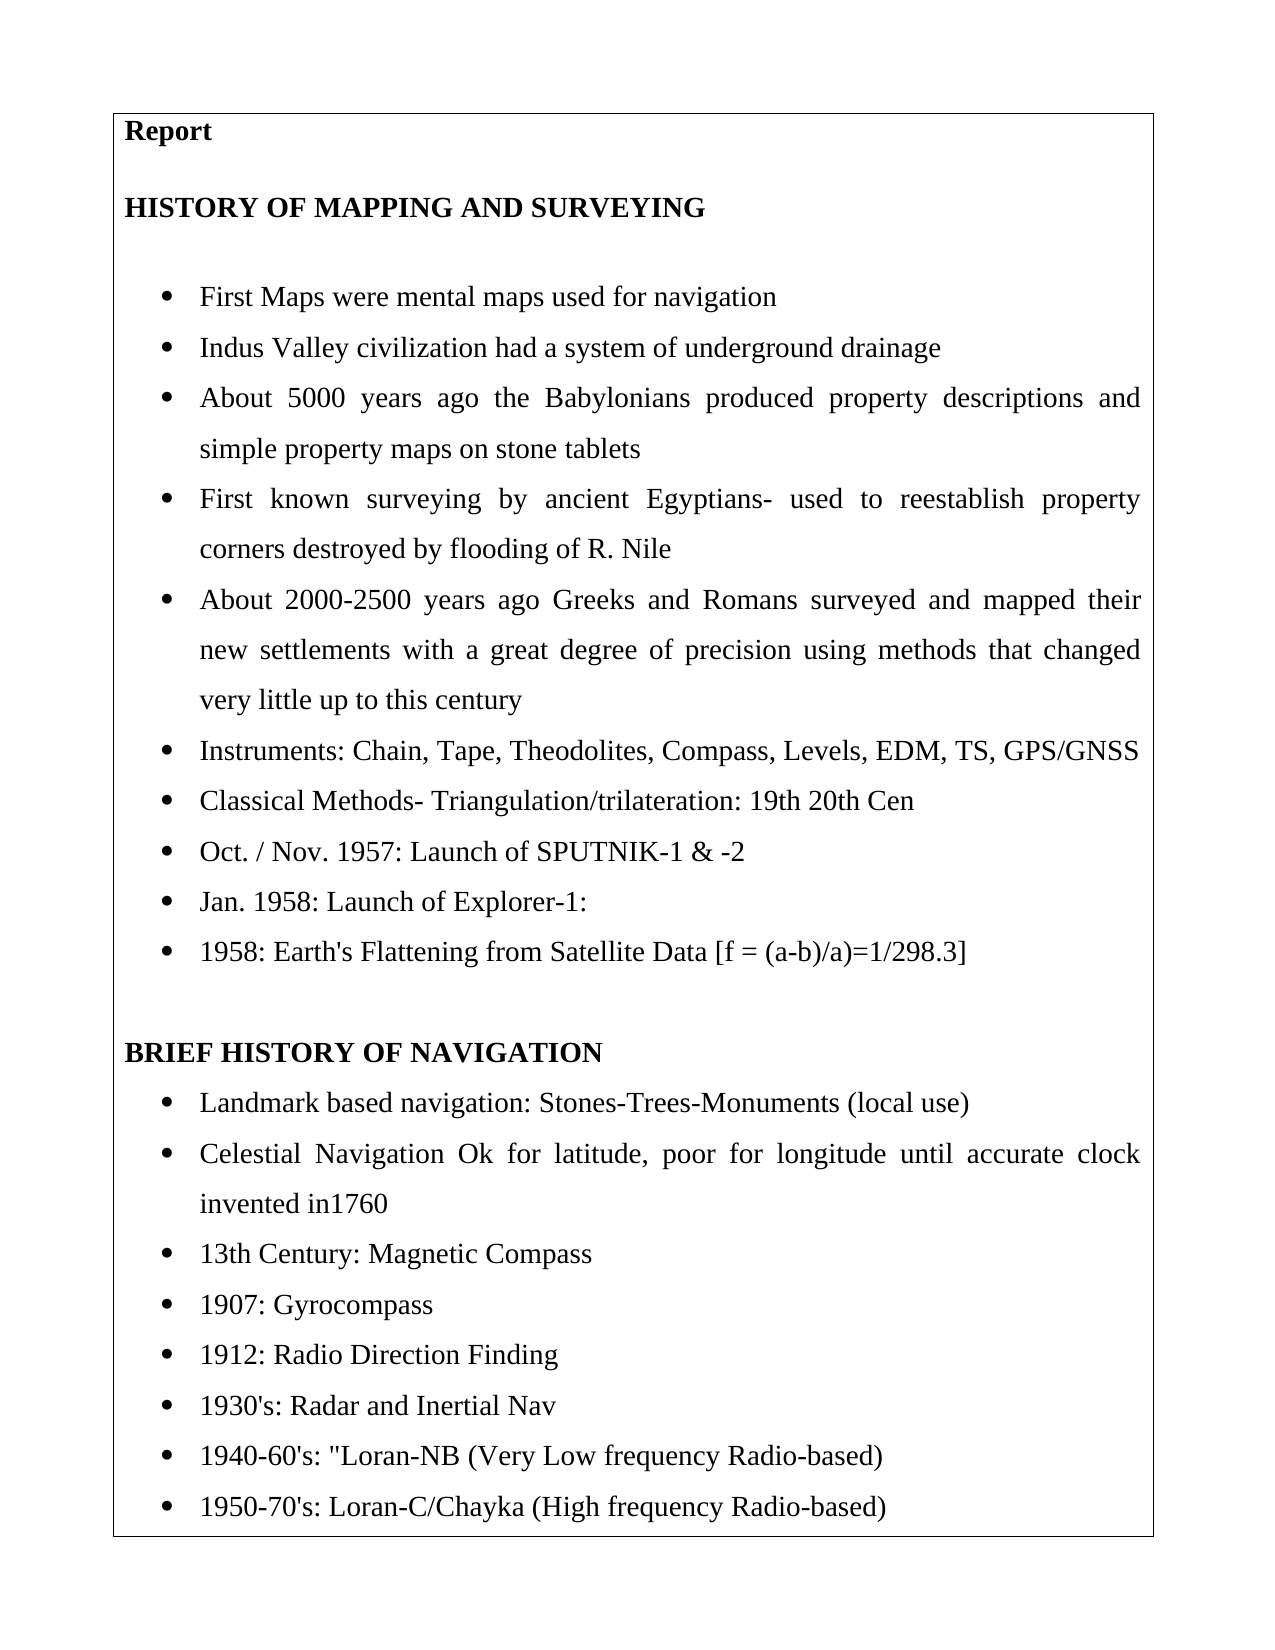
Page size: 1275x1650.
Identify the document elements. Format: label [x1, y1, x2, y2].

table_cell [114, 114, 1153, 1536]
